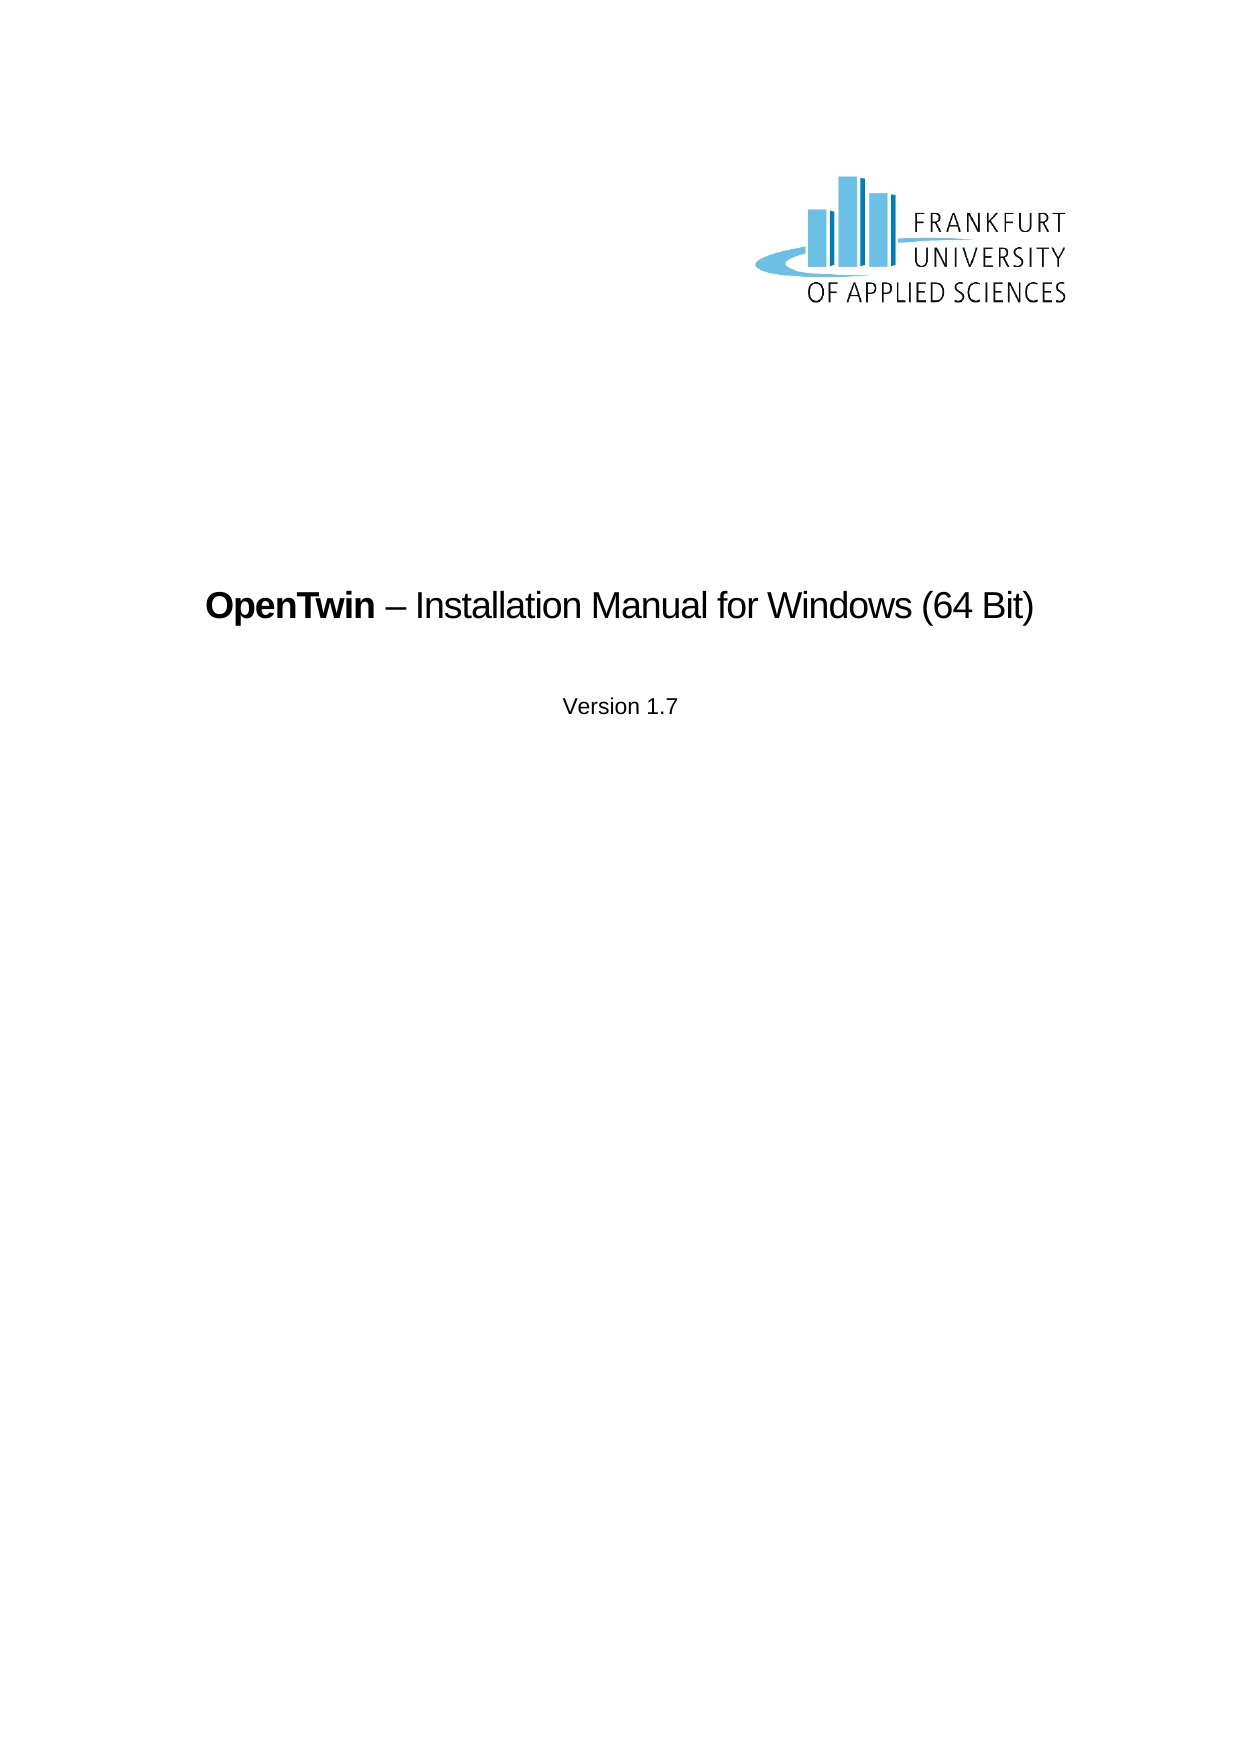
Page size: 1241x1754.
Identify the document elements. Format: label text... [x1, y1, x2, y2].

text Version 1.7 [148, 693, 1093, 719]
title OpenTwin – Installation Manual for Windows (64 Bit) [148, 584, 1093, 627]
picture [727, 147, 1093, 331]
